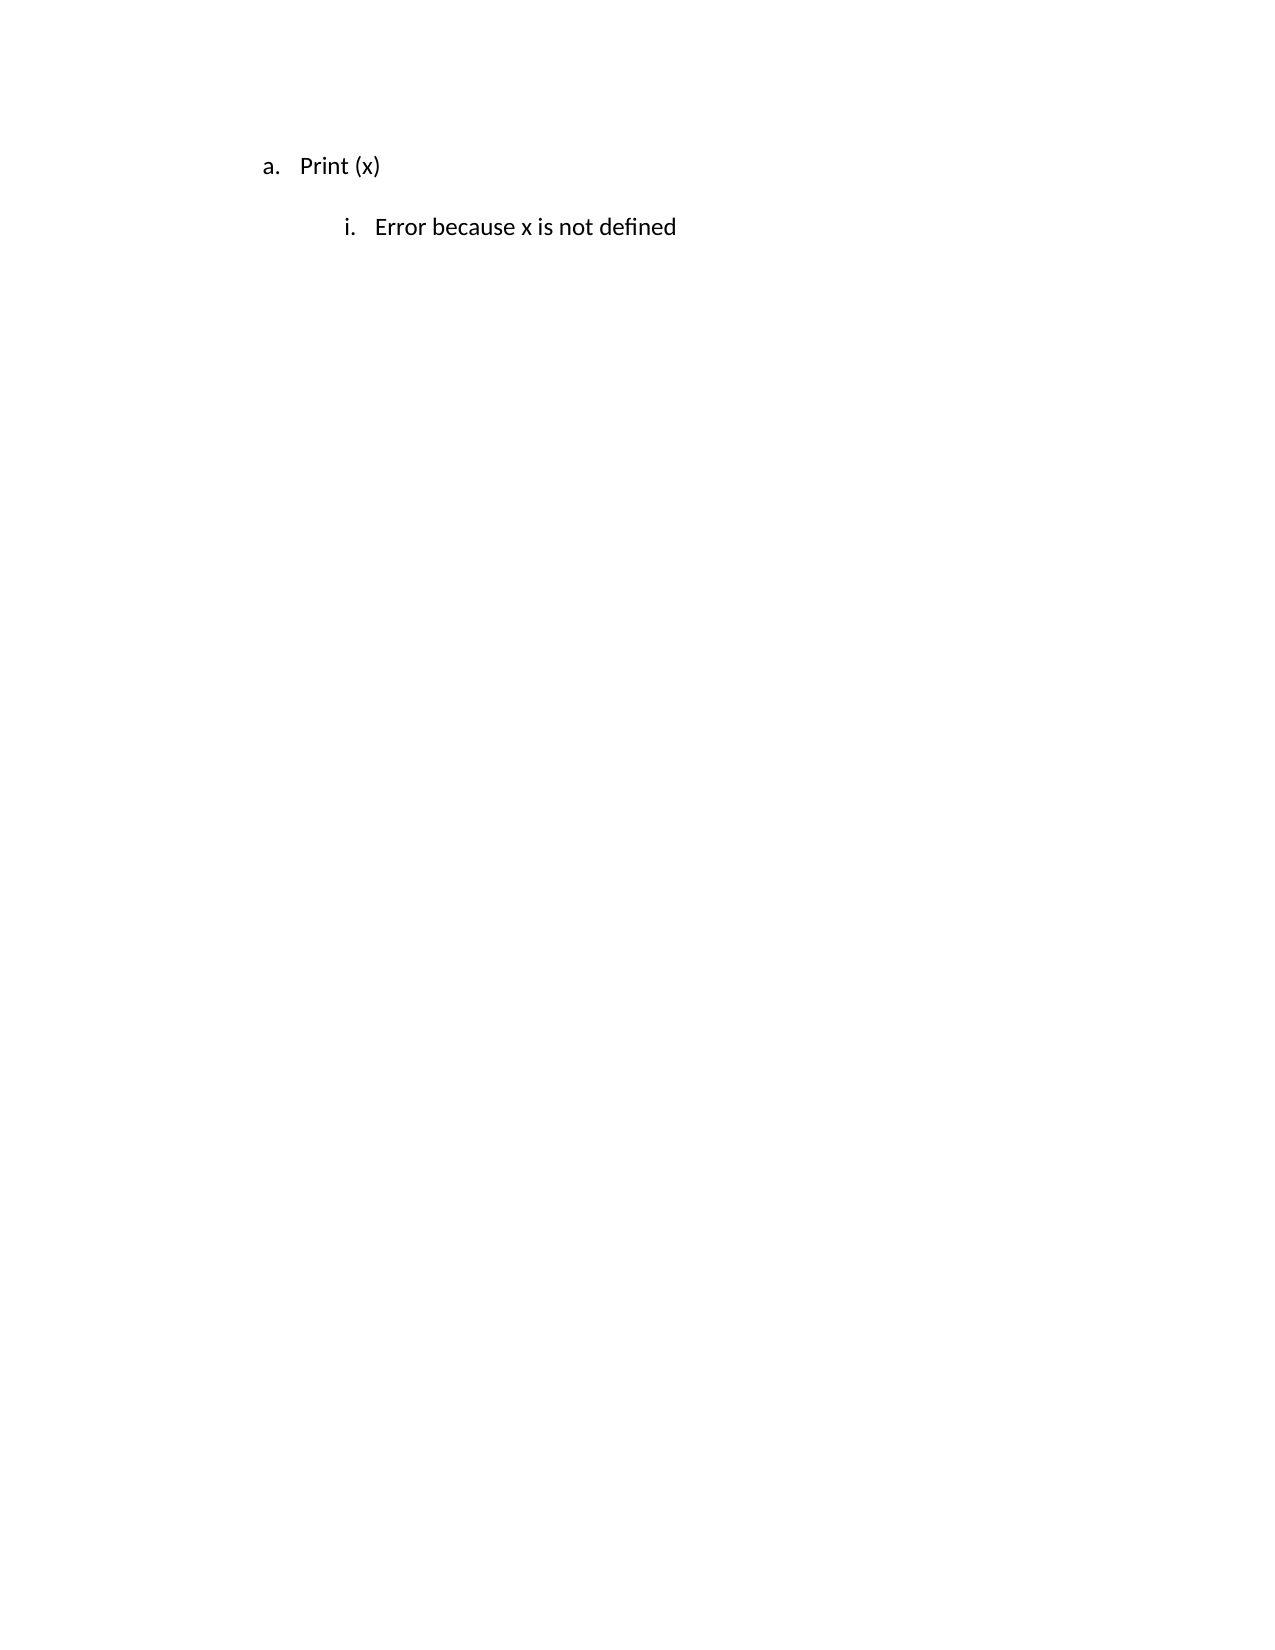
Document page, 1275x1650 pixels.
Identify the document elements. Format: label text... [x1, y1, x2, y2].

list Error because x is not defined [356, 211, 1125, 242]
list Print (x) [262, 150, 1125, 181]
